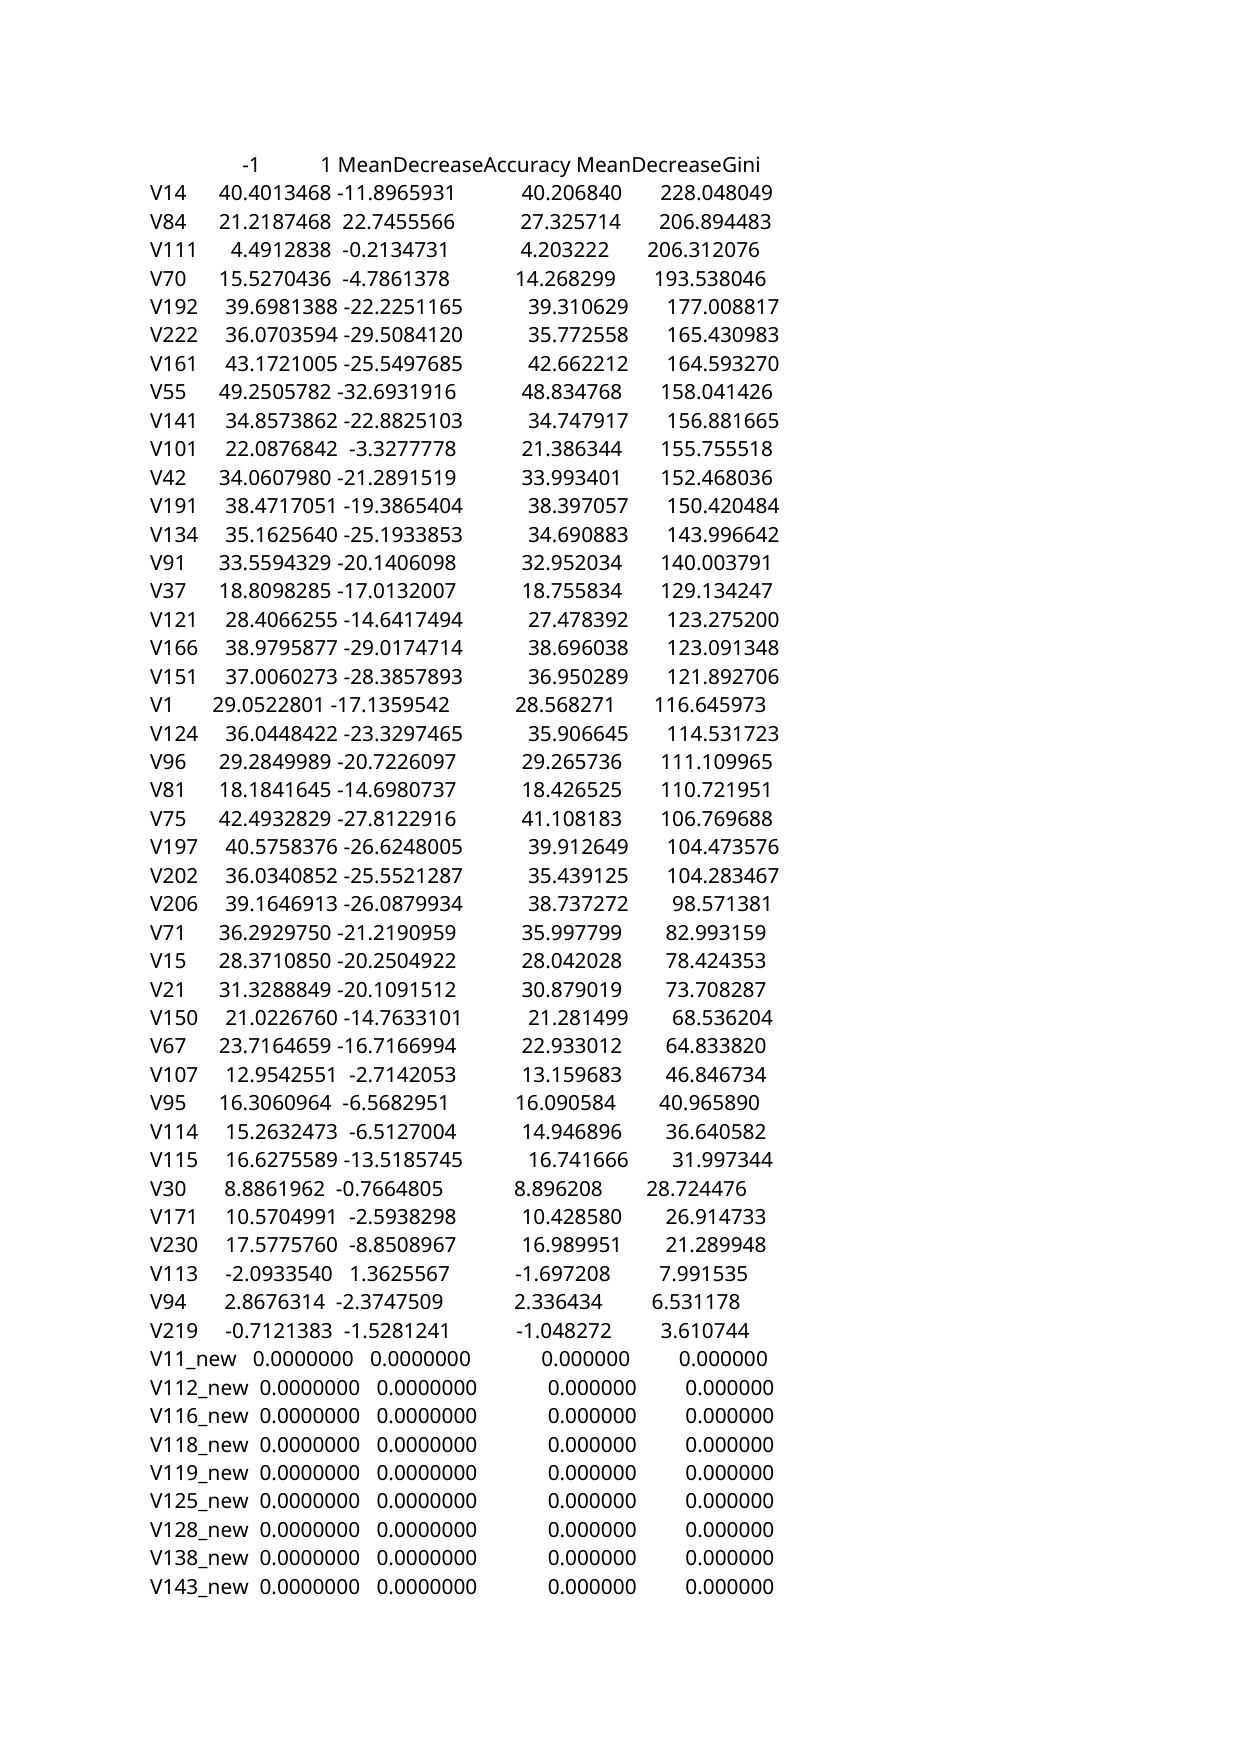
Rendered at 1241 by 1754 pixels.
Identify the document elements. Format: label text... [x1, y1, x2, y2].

text V71 36.2929750 -21.2190959 35.997799 82.993159 [150, 918, 1090, 946]
text V55 49.2505782 -32.6931916 48.834768 158.041426 [150, 377, 1090, 406]
text V30 8.8861962 -0.7664805 8.896208 28.724476 [150, 1174, 1090, 1202]
text V15 28.3710850 -20.2504922 28.042028 78.424353 [150, 946, 1090, 975]
text V67 23.7164659 -16.7166994 22.933012 64.833820 [150, 1032, 1090, 1060]
text V222 36.0703594 -29.5084120 35.772558 165.430983 [150, 321, 1090, 349]
text V101 22.0876842 -3.3277778 21.386344 155.755518 [150, 434, 1090, 463]
text V119_new 0.0000000 0.0000000 0.000000 0.000000 [150, 1458, 1090, 1487]
text V116_new 0.0000000 0.0000000 0.000000 0.000000 [150, 1401, 1090, 1430]
text V11_new 0.0000000 0.0000000 0.000000 0.000000 [150, 1344, 1090, 1373]
text V128_new 0.0000000 0.0000000 0.000000 0.000000 [150, 1515, 1090, 1543]
text V114 15.2632473 -6.5127004 14.946896 36.640582 [150, 1117, 1090, 1145]
text V192 39.6981388 -22.2251165 39.310629 177.008817 [150, 292, 1090, 321]
text V219 -0.7121383 -1.5281241 -1.048272 3.610744 [150, 1316, 1090, 1344]
text V171 10.5704991 -2.5938298 10.428580 26.914733 [150, 1202, 1090, 1231]
text V191 38.4717051 -19.3865404 38.397057 150.420484 [150, 491, 1090, 520]
text V161 43.1721005 -25.5497685 42.662212 164.593270 [150, 349, 1090, 377]
text V121 28.4066255 -14.6417494 27.478392 123.275200 [150, 605, 1090, 633]
text V150 21.0226760 -14.7633101 21.281499 68.536204 [150, 1003, 1090, 1032]
text V1 29.0522801 -17.1359542 28.568271 116.645973 [150, 690, 1090, 719]
text V151 37.0060273 -28.3857893 36.950289 121.892706 [150, 662, 1090, 690]
text V70 15.5270436 -4.7861378 14.268299 193.538046 [150, 264, 1090, 292]
text V94 2.8676314 -2.3747509 2.336434 6.531178 [150, 1287, 1090, 1316]
text V91 33.5594329 -20.1406098 32.952034 140.003791 [150, 548, 1090, 577]
text V95 16.3060964 -6.5682951 16.090584 40.965890 [150, 1088, 1090, 1117]
text V21 31.3288849 -20.1091512 30.879019 73.708287 [150, 975, 1090, 1003]
text V75 42.4932829 -27.8122916 41.108183 106.769688 [150, 804, 1090, 832]
text V111 4.4912838 -0.2134731 4.203222 206.312076 [150, 235, 1090, 264]
text V81 18.1841645 -14.6980737 18.426525 110.721951 [150, 776, 1090, 804]
text V141 34.8573862 -22.8825103 34.747917 156.881665 [150, 406, 1090, 434]
text V143_new 0.0000000 0.0000000 0.000000 0.000000 [150, 1572, 1090, 1600]
text V202 36.0340852 -25.5521287 35.439125 104.283467 [150, 861, 1090, 889]
text V124 36.0448422 -23.3297465 35.906645 114.531723 [150, 719, 1090, 747]
text V138_new 0.0000000 0.0000000 0.000000 0.000000 [150, 1543, 1090, 1572]
text V197 40.5758376 -26.6248005 39.912649 104.473576 [150, 832, 1090, 861]
text V230 17.5775760 -8.8508967 16.989951 21.289948 [150, 1231, 1090, 1259]
text V107 12.9542551 -2.7142053 13.159683 46.846734 [150, 1060, 1090, 1088]
text V125_new 0.0000000 0.0000000 0.000000 0.000000 [150, 1487, 1090, 1515]
text V206 39.1646913 -26.0879934 38.737272 98.571381 [150, 889, 1090, 918]
text V84 21.2187468 22.7455566 27.325714 206.894483 [150, 207, 1090, 235]
text V118_new 0.0000000 0.0000000 0.000000 0.000000 [150, 1430, 1090, 1458]
text -1 1 MeanDecreaseAccuracy MeanDecreaseGini [150, 150, 1090, 178]
text V37 18.8098285 -17.0132007 18.755834 129.134247 [150, 577, 1090, 605]
text V96 29.2849989 -20.7226097 29.265736 111.109965 [150, 747, 1090, 776]
text V112_new 0.0000000 0.0000000 0.000000 0.000000 [150, 1373, 1090, 1401]
text V134 35.1625640 -25.1933853 34.690883 143.996642 [150, 520, 1090, 548]
text V115 16.6275589 -13.5185745 16.741666 31.997344 [150, 1145, 1090, 1174]
text V42 34.0607980 -21.2891519 33.993401 152.468036 [150, 463, 1090, 491]
text V166 38.9795877 -29.0174714 38.696038 123.091348 [150, 633, 1090, 662]
text V113 -2.0933540 1.3625567 -1.697208 7.991535 [150, 1259, 1090, 1287]
text V14 40.4013468 -11.8965931 40.206840 228.048049 [150, 178, 1090, 207]
